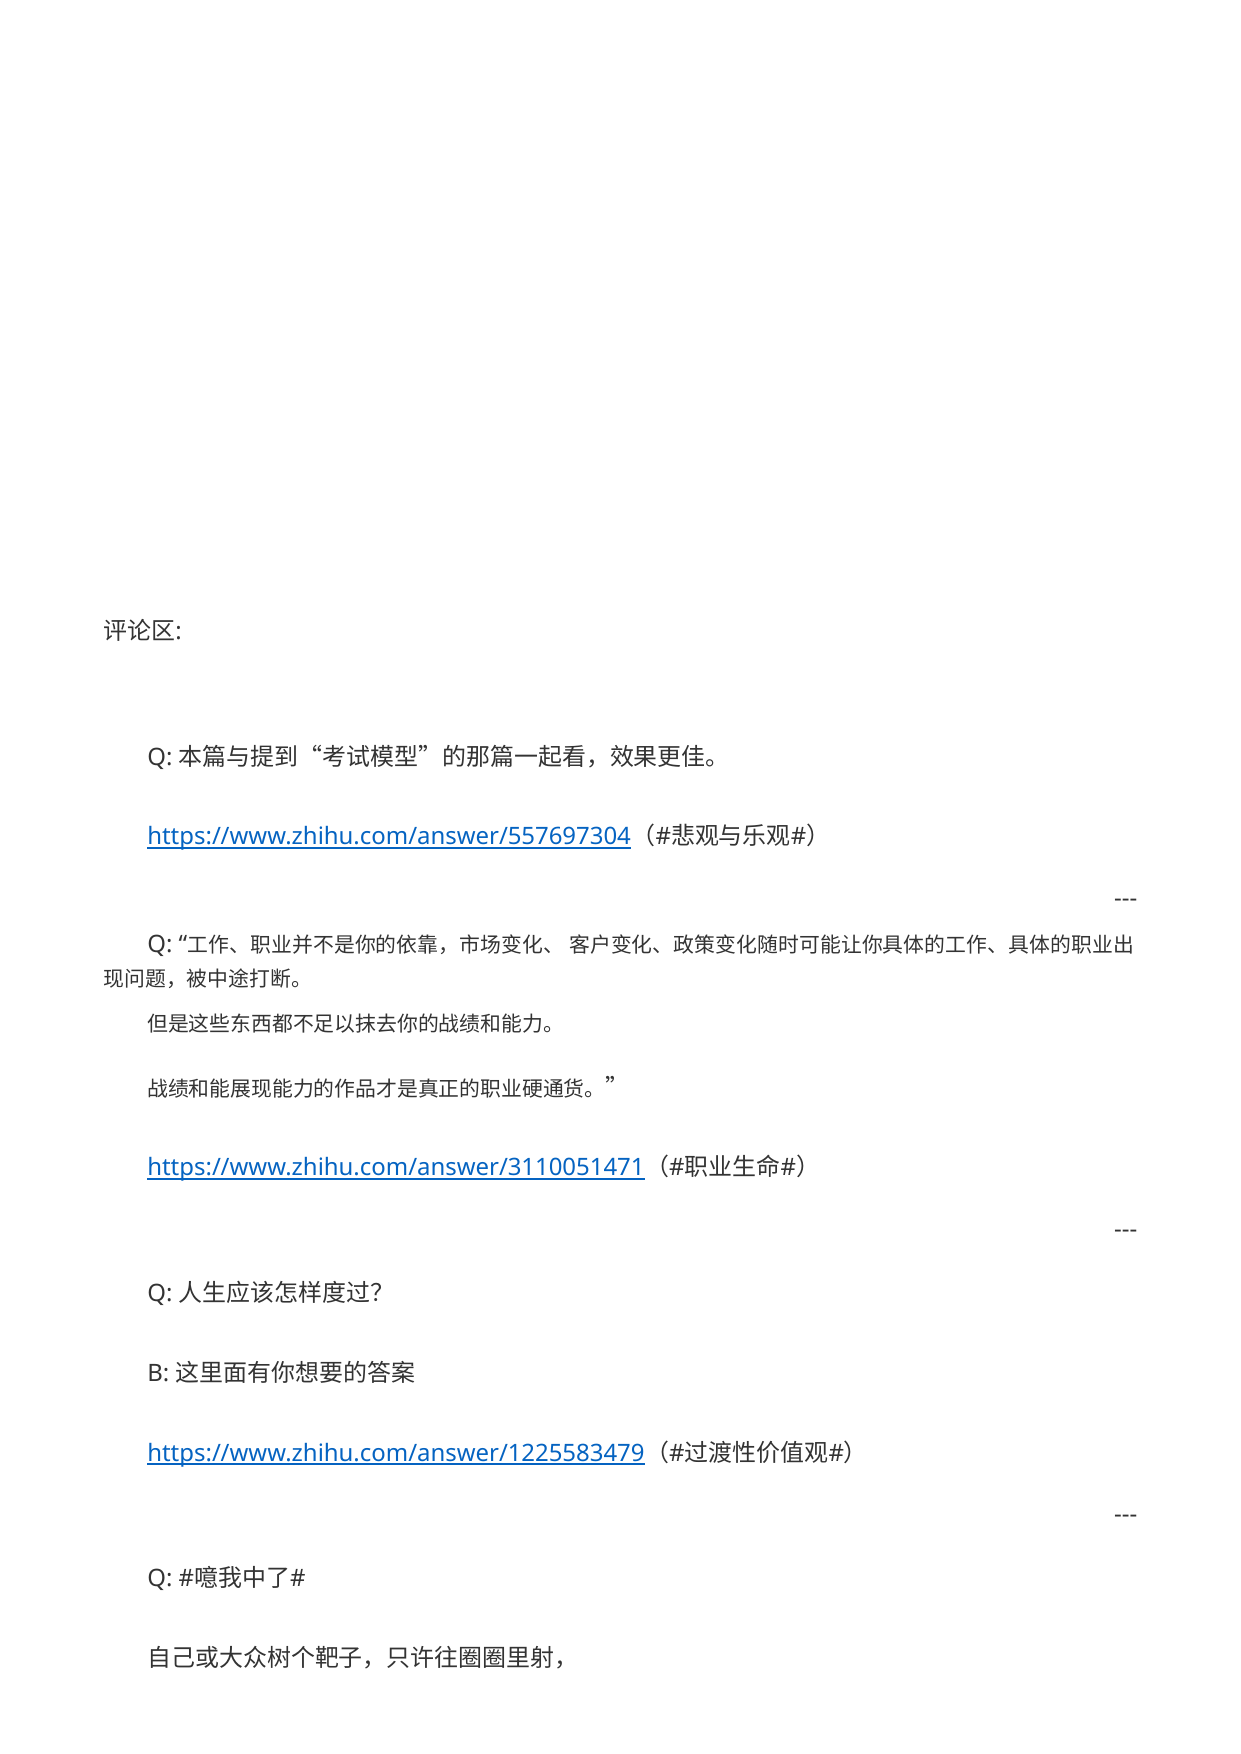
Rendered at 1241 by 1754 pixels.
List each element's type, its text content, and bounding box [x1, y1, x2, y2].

text B: 这里面有你想要的答案 [103, 1337, 1137, 1405]
text https://www.zhihu.com/answer/557697304（#悲观与乐观#） [103, 800, 1137, 868]
text https://www.zhihu.com/answer/3110051471（#职业生命#） [103, 1131, 1137, 1199]
text 自己或大众树个靶子，只许往圈圈里射， [103, 1622, 1137, 1690]
text https://www.zhihu.com/answer/1225583479（#过渡性价值观#） [103, 1417, 1137, 1484]
text 战绩和能展现能力的作品才是真正的职业硬通货。” [103, 1052, 1137, 1119]
text --- [103, 880, 1137, 914]
text 评论区: [103, 595, 1137, 663]
text Q: 人生应该怎样度过？ [103, 1257, 1137, 1325]
text Q: “工作、职业并不是你的依靠，市场变化、 客户变化、政策变化随时可能让你具体的工作、具体的职业出现问题，被中途打断。 [103, 926, 1137, 994]
text Q: #噫我中了# [103, 1542, 1137, 1610]
text --- [103, 1211, 1137, 1245]
text Q: 本篇与提到“考试模型”的那篇一起看，效果更佳。 [103, 721, 1137, 788]
text --- [103, 1496, 1137, 1530]
text 但是这些东西都不足以抹去你的战绩和能力。 [103, 1006, 1137, 1040]
